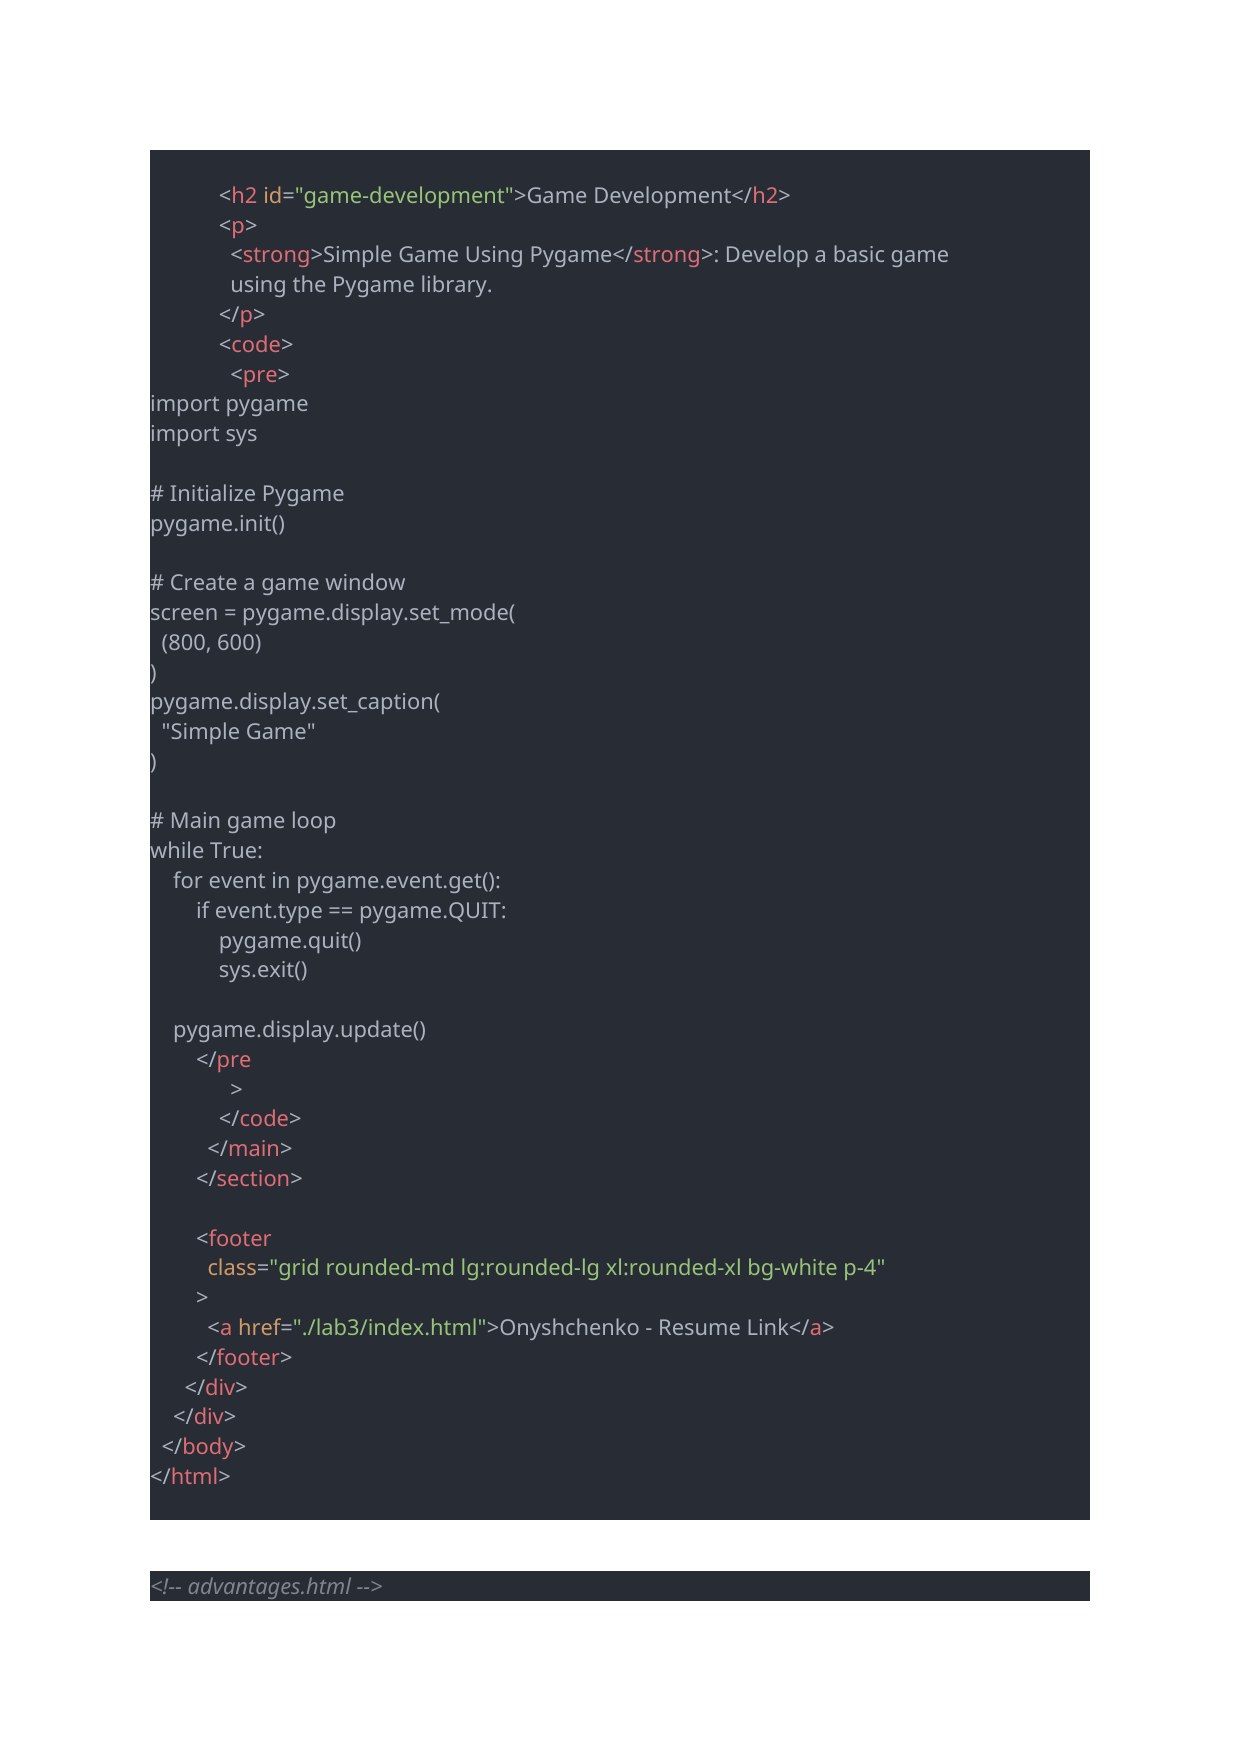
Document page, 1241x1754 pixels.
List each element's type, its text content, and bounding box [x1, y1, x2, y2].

text </body> [150, 1431, 1090, 1461]
text pygame.display.update() [150, 1014, 1090, 1044]
text <pre> [150, 358, 1090, 388]
text import pygame [150, 388, 1090, 418]
text # Main game loop [150, 805, 1090, 835]
text <code> [150, 329, 1090, 358]
text </pre [150, 1044, 1090, 1073]
text <a href="./lab3/index.html">Onyshchenko - Resume Link</a> [150, 1312, 1090, 1342]
text <strong>Simple Game Using Pygame</strong>: Develop a basic game [150, 239, 1090, 269]
text import sys [150, 418, 1090, 448]
text </p> [150, 299, 1090, 329]
text (800, 600) [150, 627, 1090, 656]
text </div> [150, 1371, 1090, 1401]
text </code> [150, 1103, 1090, 1133]
text class="grid rounded-md lg:rounded-lg xl:rounded-xl bg-white p-4" [150, 1252, 1090, 1282]
text > [150, 1073, 1090, 1103]
text screen = pygame.display.set_mode( [150, 597, 1090, 627]
text pygame.quit() [150, 924, 1090, 954]
text </div> [150, 1401, 1090, 1431]
text for event in pygame.event.get(): [150, 865, 1090, 895]
text <p> [150, 209, 1090, 239]
text # Initialize Pygame [150, 478, 1090, 507]
text <footer [150, 1222, 1090, 1252]
text pygame.display.set_caption( [150, 686, 1090, 716]
text </html> [150, 1461, 1090, 1491]
text using the Pygame library. [150, 269, 1090, 299]
text </section> [150, 1163, 1090, 1193]
text </main> [150, 1133, 1090, 1163]
text ) [150, 656, 1090, 686]
text sys.exit() [150, 954, 1090, 984]
text ) [150, 746, 1090, 776]
text <h2 id="game-development">Game Development</h2> [150, 180, 1090, 209]
text if event.type == pygame.QUIT: [150, 895, 1090, 924]
text while True: [150, 835, 1090, 865]
text <!-- advantages.html --> [150, 1571, 1090, 1601]
text "Simple Game" [150, 716, 1090, 746]
text pygame.init() [150, 507, 1090, 537]
text # Create a game window [150, 567, 1090, 597]
text > [150, 1282, 1090, 1312]
text </footer> [150, 1342, 1090, 1371]
